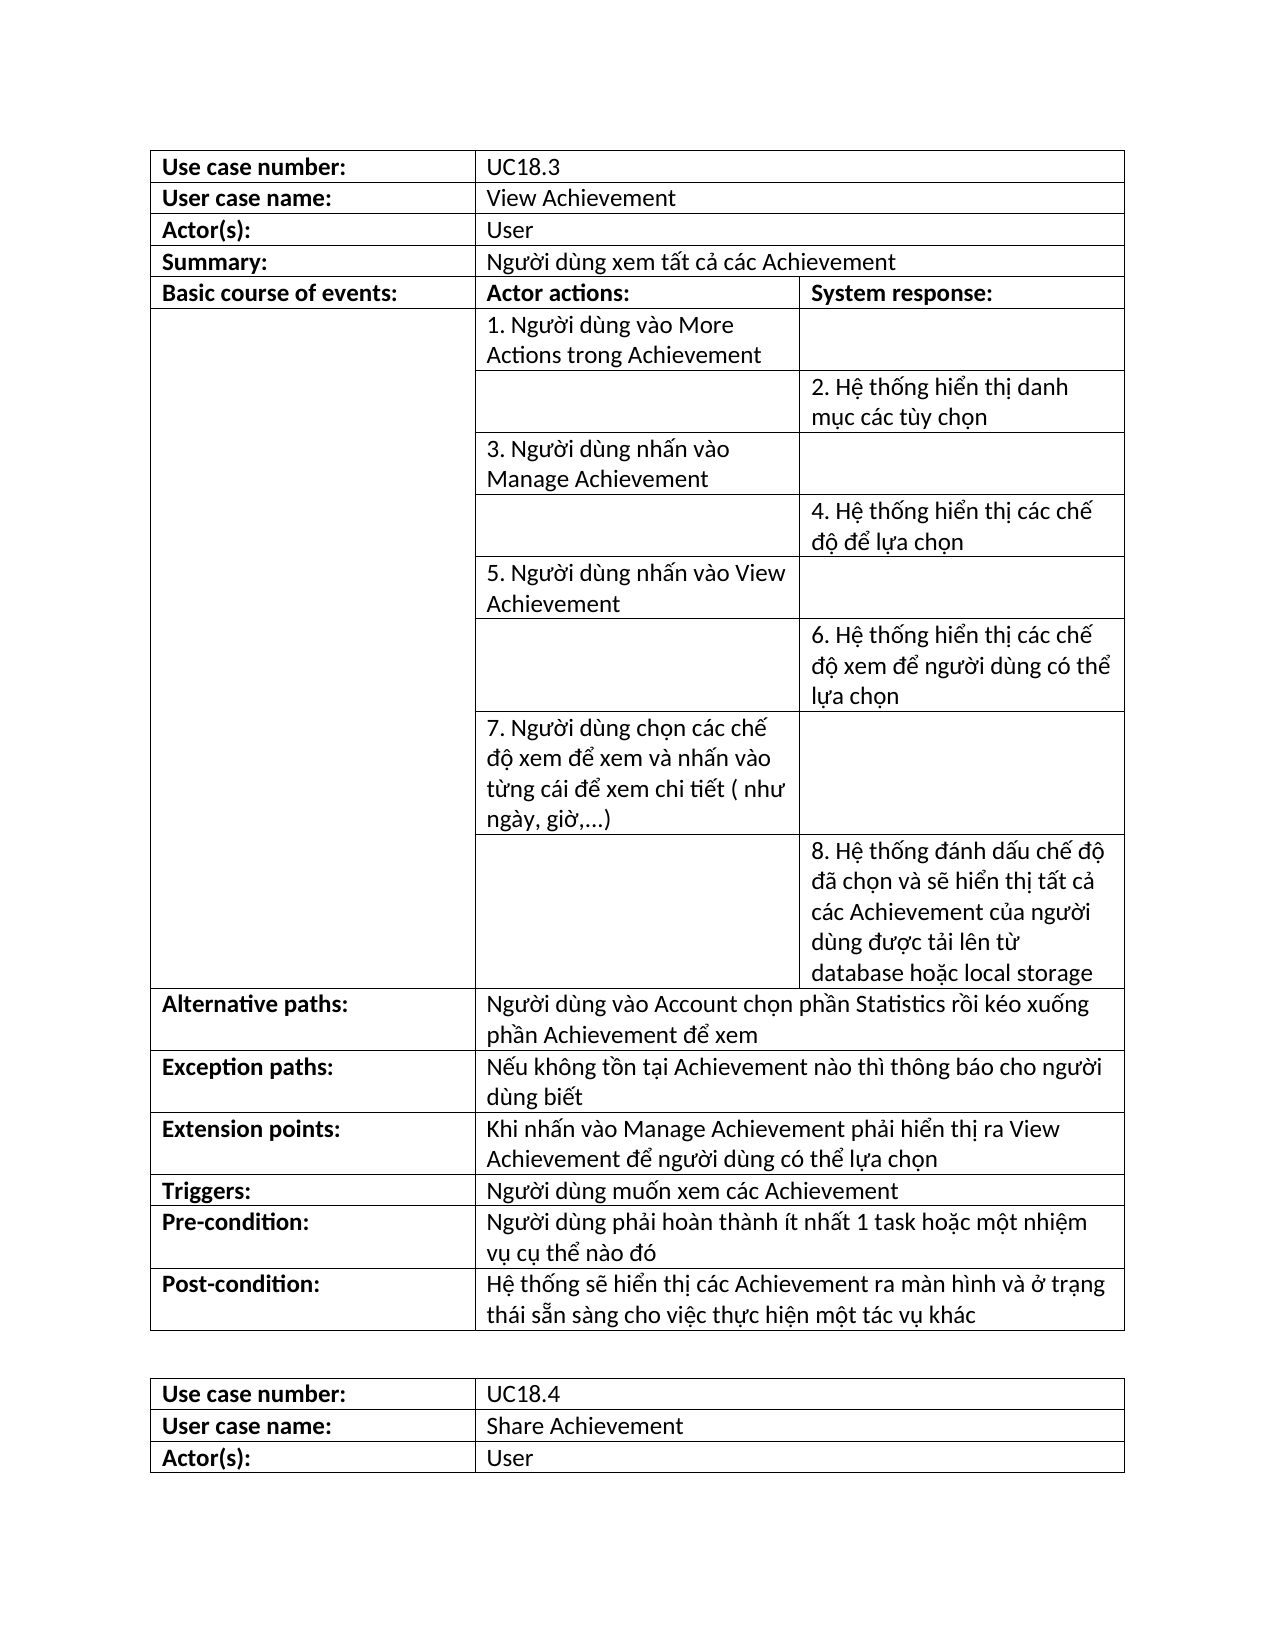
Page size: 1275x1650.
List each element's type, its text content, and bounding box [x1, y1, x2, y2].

table_cell [800, 712, 1124, 834]
table_cell Alternative paths: [151, 989, 475, 1050]
table_cell User case name: [151, 183, 475, 213]
table_cell Actor(s): [151, 1442, 475, 1472]
table_cell User [476, 1442, 1124, 1472]
table_cell [800, 433, 1124, 494]
table_cell [476, 371, 799, 432]
table_header Use case number: [151, 1379, 475, 1409]
table_cell Basic course of events: [151, 277, 475, 308]
table_cell Actor(s): [151, 214, 475, 245]
table_cell Người dùng phải hoàn thành ít nhất 1 task hoặc một nhiệm vụ cụ thể nào đó [476, 1206, 1124, 1267]
table_cell User [476, 214, 1124, 245]
table_cell Exception paths: [151, 1051, 475, 1112]
table_cell Pre-condition: [151, 1206, 475, 1267]
table_header UC18.3 [476, 151, 1124, 182]
table_cell Người dùng vào Account chọn phần Statistics rồi kéo xuống phần Achievement để xem [476, 989, 1124, 1050]
table_header UC18.4 [476, 1379, 1124, 1409]
table_cell Actor actions: [476, 277, 799, 308]
table_cell Extension points: [151, 1113, 475, 1174]
table_cell Triggers: [151, 1175, 475, 1205]
table_cell 6. Hệ thống hiển thị các chế độ xem để người dùng có thể lựa chọn [800, 619, 1124, 711]
table_cell Người dùng xem tất cả các Achievement [476, 246, 1124, 276]
table_cell System response: [800, 277, 1124, 308]
table_cell 4. Hệ thống hiển thị các chế độ để lựa chọn [800, 495, 1124, 556]
table_cell User case name: [151, 1410, 475, 1441]
table_cell Post-condition: [151, 1269, 475, 1329]
table_cell 7. Người dùng chọn các chế độ xem để xem và nhấn vào từng cái để xem chi tiết ( như ngày, giờ,...) [476, 712, 799, 834]
table_cell View Achievement [476, 183, 1124, 213]
table_cell 1. Người dùng vào More Actions trong Achievement [476, 309, 799, 370]
table_cell 2. Hệ thống hiển thị danh mục các tùy chọn [800, 371, 1124, 432]
table_cell [800, 309, 1124, 370]
table_cell 5. Người dùng nhấn vào View Achievement [476, 557, 799, 618]
table_cell [800, 557, 1124, 618]
table_cell Hệ thống sẽ hiển thị các Achievement ra màn hình và ở trạng thái sẵn sàng cho việc thực hiện một tác vụ khác [476, 1269, 1124, 1329]
table_cell [151, 309, 475, 988]
table_cell Nếu không tồn tại Achievement nào thì thông báo cho người dùng biết [476, 1051, 1124, 1112]
table_cell Người dùng muốn xem các Achievement [476, 1175, 1124, 1205]
table_cell Summary: [151, 246, 475, 276]
table_cell 3. Người dùng nhấn vào Manage Achievement [476, 433, 799, 494]
table_cell [476, 495, 799, 556]
table_cell [476, 619, 799, 711]
table_cell Share Achievement [476, 1410, 1124, 1441]
table_header Use case number: [151, 151, 475, 182]
table_cell [476, 835, 799, 988]
table_cell 8. Hệ thống đánh dấu chế độ đã chọn và sẽ hiển thị tất cả các Achievement của người dùng được tải lên từ database hoặc local storage [800, 835, 1124, 988]
table_cell Khi nhấn vào Manage Achievement phải hiển thị ra View Achievement để người dùng có thể lựa chọn [476, 1113, 1124, 1174]
